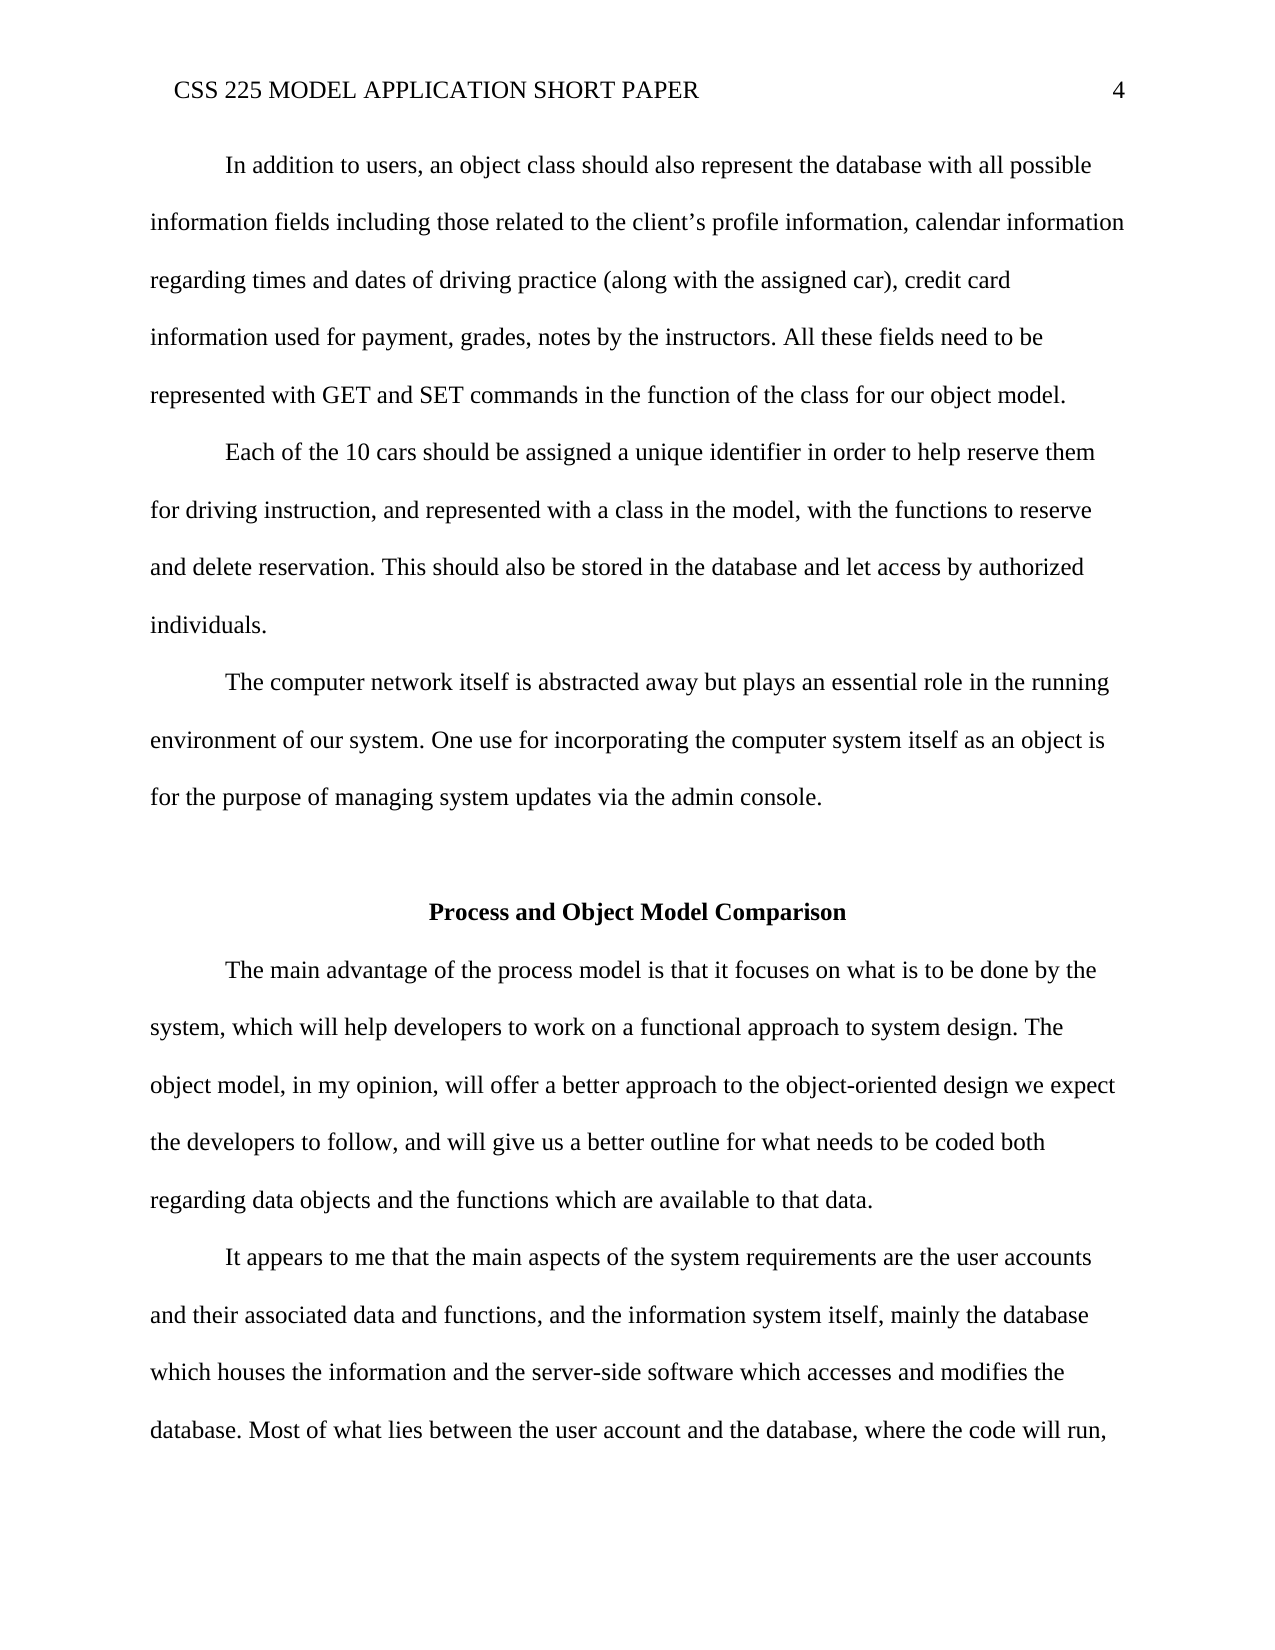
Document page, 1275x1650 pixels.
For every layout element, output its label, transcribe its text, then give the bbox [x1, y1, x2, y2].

text The computer network itself is abstracted away but plays an essential role in the running environment of our system. One use for incorporating the computer system itself as an object is for the purpose of managing system updates via the admin console. [150, 667, 1125, 811]
text In addition to users, an object class should also represent the database with all possible information fields including those related to the client’s profile information, calendar information regarding times and dates of driving practice (along with the assigned car), credit card information used for payment, grades, notes by the instructors. All these fields need to be represented with GET and SET commands in the function of the class for our object model. [150, 150, 1125, 409]
text The main advantage of the process model is that it focuses on what is to be done by the system, which will help developers to work on a functional approach to system design. The object model, in my opinion, will offer a better approach to the object-oriented design we expect the developers to follow, and will give us a better outline for what needs to be coded both regarding data objects and the functions which are available to that data. [150, 955, 1125, 1214]
text Each of the 10 cars should be assigned a unique identifier in order to help reserve them for driving instruction, and represented with a class in the model, with the functions to reserve and delete reservation. This should also be stored in the database and let access by authorized individuals. [150, 437, 1125, 639]
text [150, 1242, 1125, 1444]
subtitle Process and Object Model Comparison [150, 897, 1125, 926]
